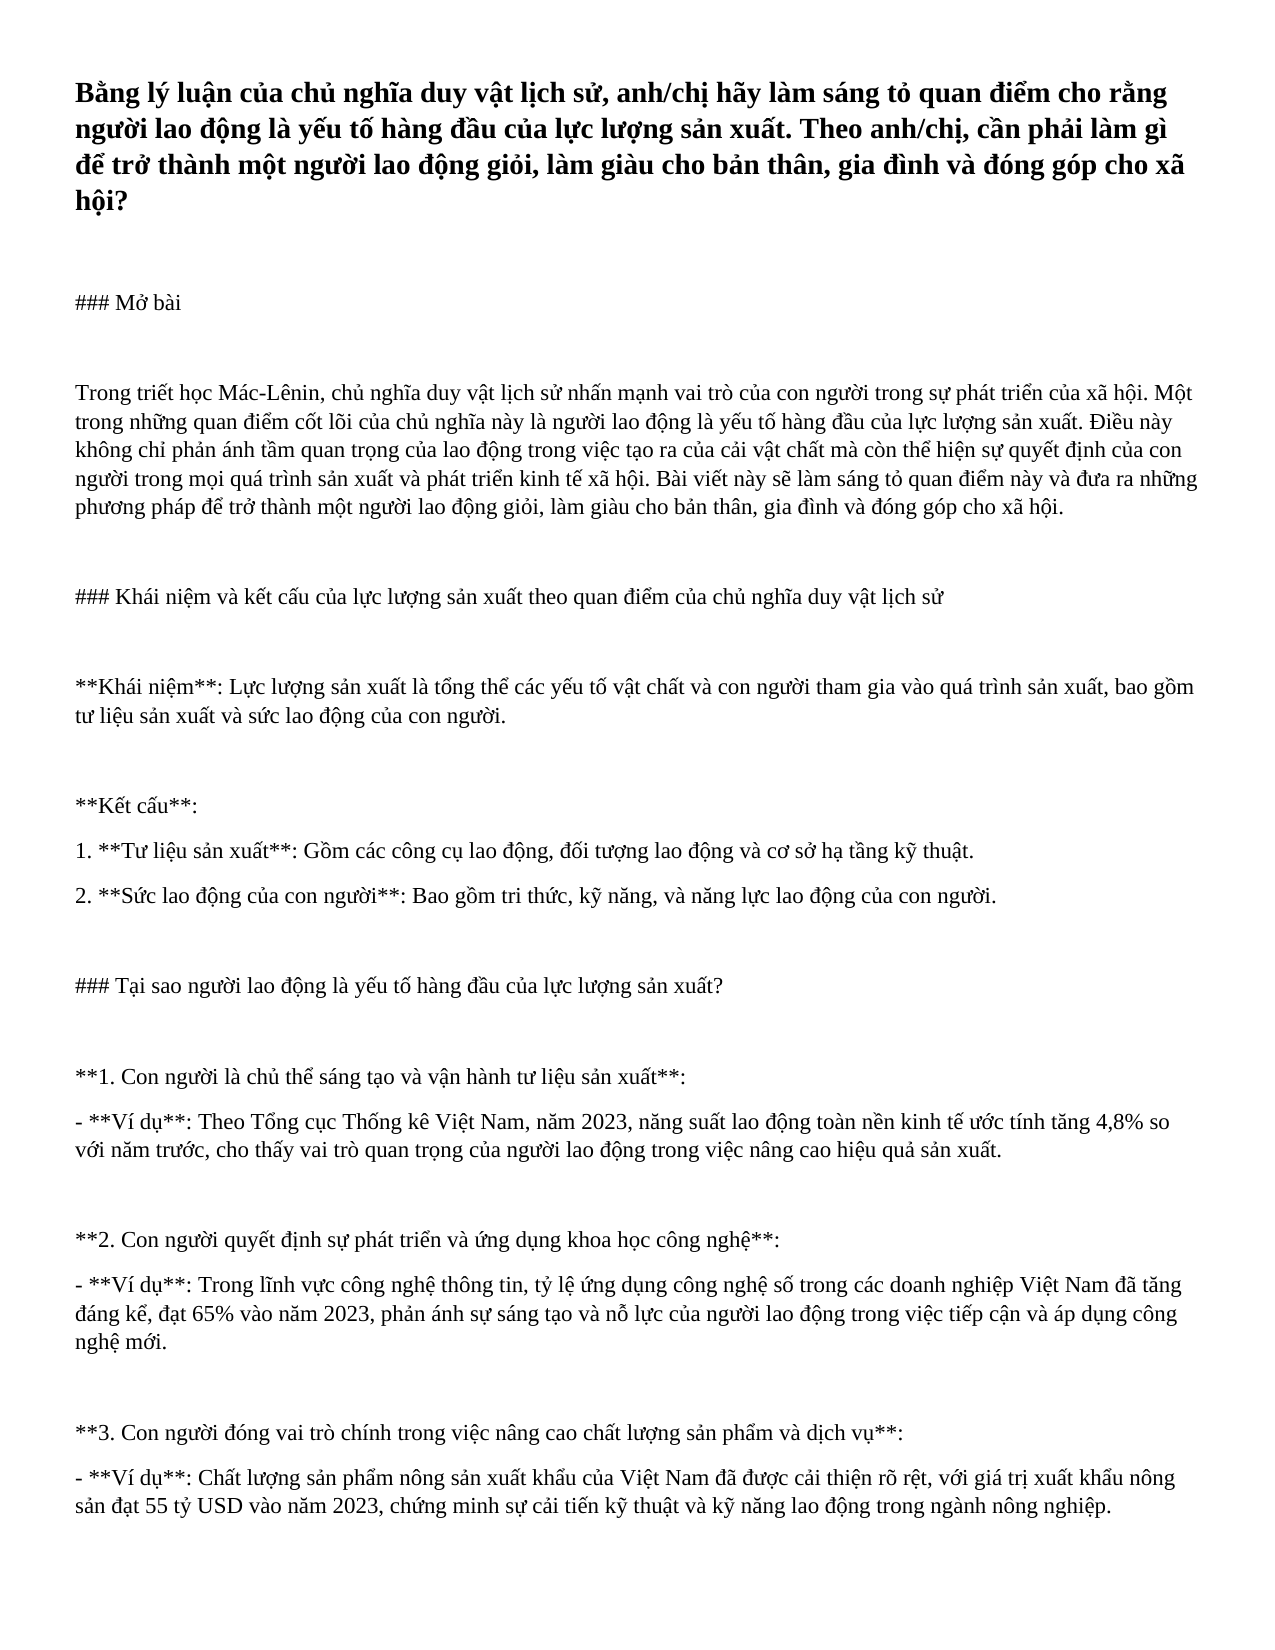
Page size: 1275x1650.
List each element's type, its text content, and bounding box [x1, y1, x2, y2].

text ### Mở bài [75, 289, 1200, 315]
text **Khái niệm**: Lực lượng sản xuất là tổng thể các yếu tố vật chất và con người tham gia vào quá trình sản xuất, bao gồm tư liệu sản xuất và sức lao động của con người. [75, 673, 1200, 728]
text - **Ví dụ**: Chất lượng sản phẩm nông sản xuất khẩu của Việt Nam đã được cải thiện rõ rệt, với giá trị xuất khẩu nông sản đạt 55 tỷ USD vào năm 2023, chứng minh sự cải tiến kỹ thuật và kỹ năng lao động trong ngành nông nghiệp. [75, 1464, 1200, 1518]
text **3. Con người đóng vai trò chính trong việc nâng cao chất lượng sản phẩm và dịch vụ**: [75, 1419, 1200, 1445]
text ### Tại sao người lao động là yếu tố hàng đầu của lực lượng sản xuất? [75, 972, 1200, 999]
text Trong triết học Mác-Lênin, chủ nghĩa duy vật lịch sử nhấn mạnh vai trò của con người trong sự phát triển của xã hội. Một trong những quan điểm cốt lõi của chủ nghĩa này là người lao động là yếu tố hàng đầu của lực lượng sản xuất. Điều này không chỉ phản ánh tầm quan trọng của lao động trong việc tạo ra của cải vật chất mà còn thể hiện sự quyết định của con người trong mọi quá trình sản xuất và phát triển kinh tế xã hội. Bài viết này sẽ làm sáng tỏ quan điểm này và đưa ra những phương pháp để trở thành một người lao động giỏi, làm giàu cho bản thân, gia đình và đóng góp cho xã hội. [75, 379, 1200, 519]
text - **Ví dụ**: Theo Tổng cục Thống kê Việt Nam, năm 2023, năng suất lao động toàn nền kinh tế ước tính tăng 4,8% so với năm trước, cho thấy vai trò quan trọng của người lao động trong việc nâng cao hiệu quả sản xuất. [75, 1108, 1200, 1163]
text Bằng lý luận của chủ nghĩa duy vật lịch sử, anh/chị hãy làm sáng tỏ quan điểm cho rằng người lao động là yếu tố hàng đầu của lực lượng sản xuất. Theo anh/chị, cần phải làm gì để trở thành một người lao động giỏi, làm giàu cho bản thân, gia đình và đóng góp cho xã hội? [75, 75, 1200, 217]
text **1. Con người là chủ thể sáng tạo và vận hành tư liệu sản xuất**: [75, 1063, 1200, 1089]
text **2. Con người quyết định sự phát triển và ứng dụng khoa học công nghệ**: [75, 1226, 1200, 1253]
text **Kết cấu**: [75, 792, 1200, 818]
text 1. **Tư liệu sản xuất**: Gồm các công cụ lao động, đối tượng lao động và cơ sở hạ tầng kỹ thuật. [75, 837, 1200, 863]
text 2. **Sức lao động của con người**: Bao gồm tri thức, kỹ năng, và năng lực lao động của con người. [75, 882, 1200, 909]
text ### Khái niệm và kết cấu của lực lượng sản xuất theo quan điểm của chủ nghĩa duy vật lịch sử [75, 583, 1200, 609]
text - **Ví dụ**: Trong lĩnh vực công nghệ thông tin, tỷ lệ ứng dụng công nghệ số trong các doanh nghiệp Việt Nam đã tăng đáng kể, đạt 65% vào năm 2023, phản ánh sự sáng tạo và nỗ lực của người lao động trong việc tiếp cận và áp dụng công nghệ mới. [75, 1272, 1200, 1355]
